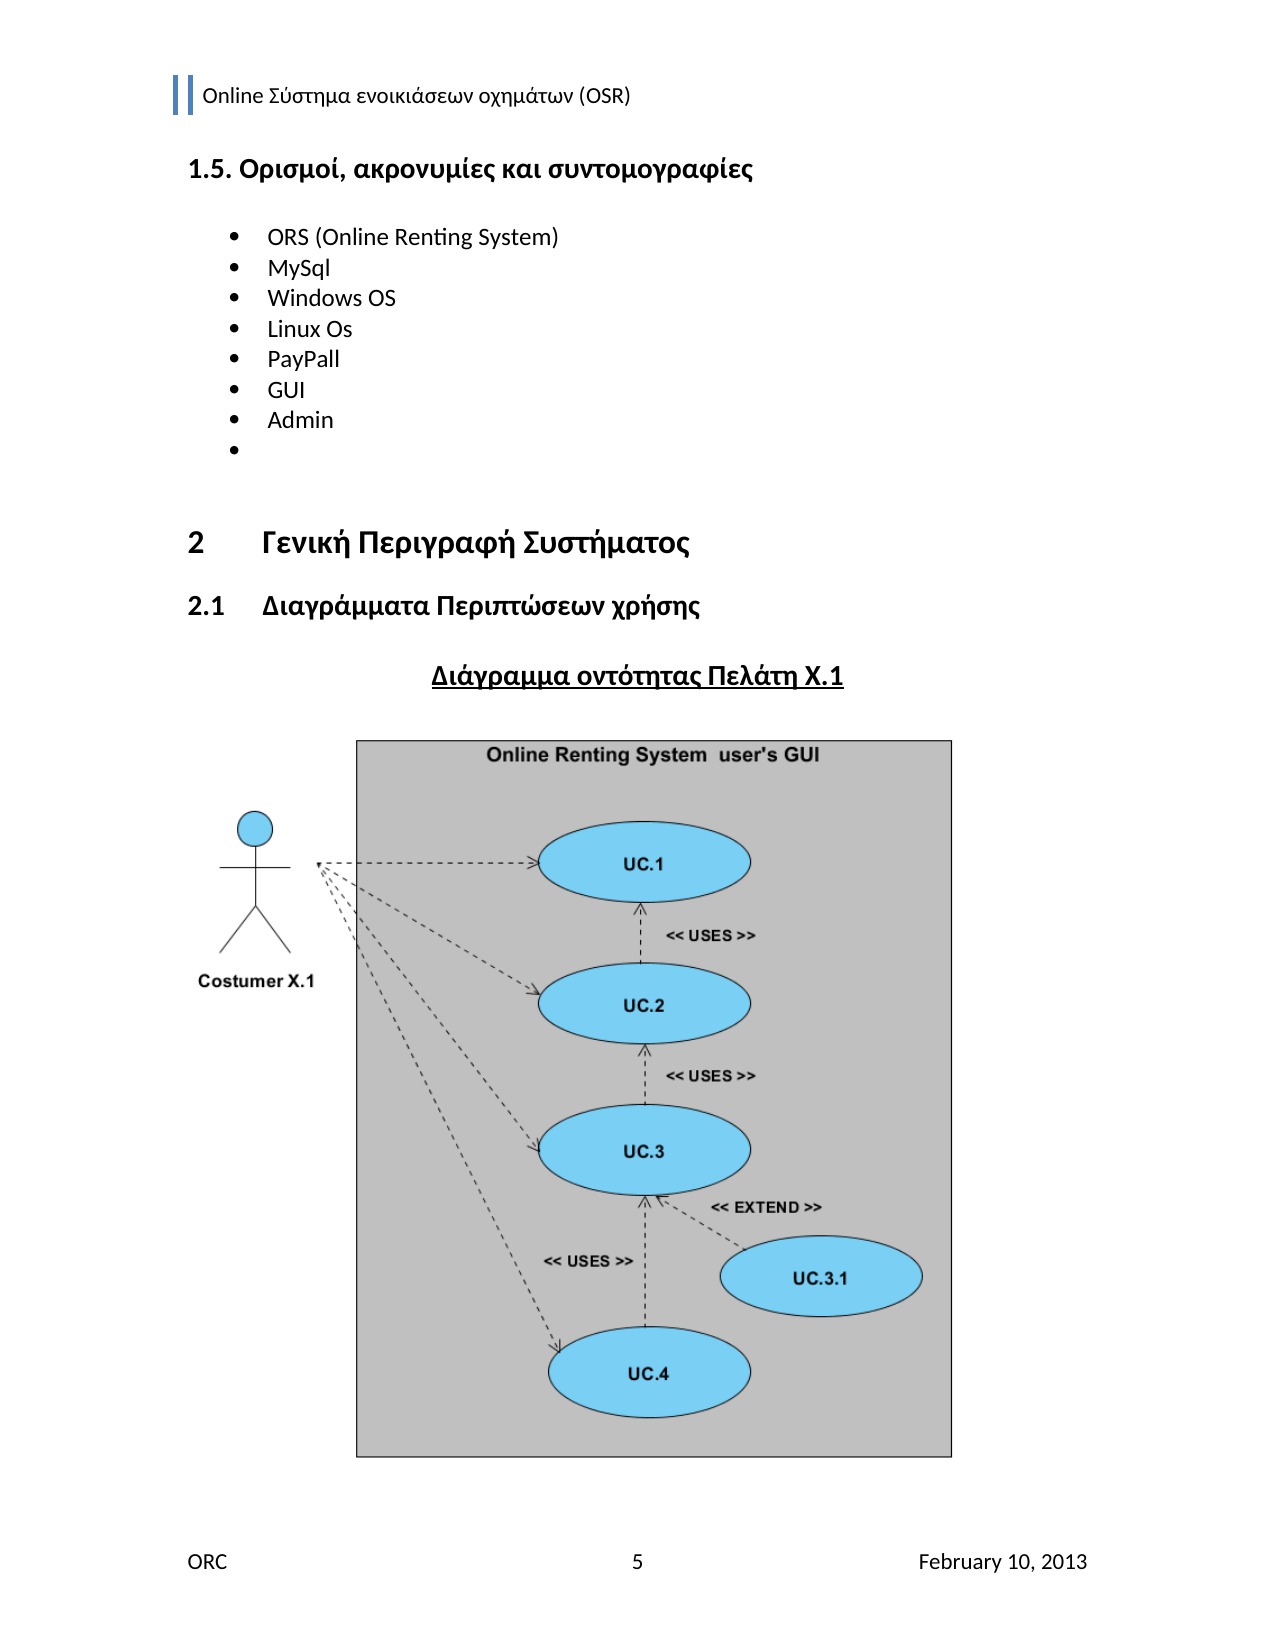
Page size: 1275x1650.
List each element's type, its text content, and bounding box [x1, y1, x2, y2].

list MySql [230, 252, 1087, 282]
picture [187, 720, 968, 1463]
list Admin [230, 404, 1087, 435]
list PayPall [230, 343, 1087, 374]
list Linux Os [230, 313, 1087, 343]
list Ορισμοί, ακρονυμίες και συντομογραφίες [187, 150, 1087, 186]
list Windows OS [230, 282, 1087, 313]
list GUI [230, 374, 1087, 404]
subtitle 2 Γενική Περιγραφή Συστήματος [187, 521, 1087, 562]
list ORS (Online Renting System) [230, 221, 1087, 252]
subtitle 2.1 Διαγράμματα Περιπτώσεων χρήσης [187, 587, 1087, 623]
text Διάγραμμα οντότητας Πελάτη Χ.1 [187, 657, 1087, 693]
